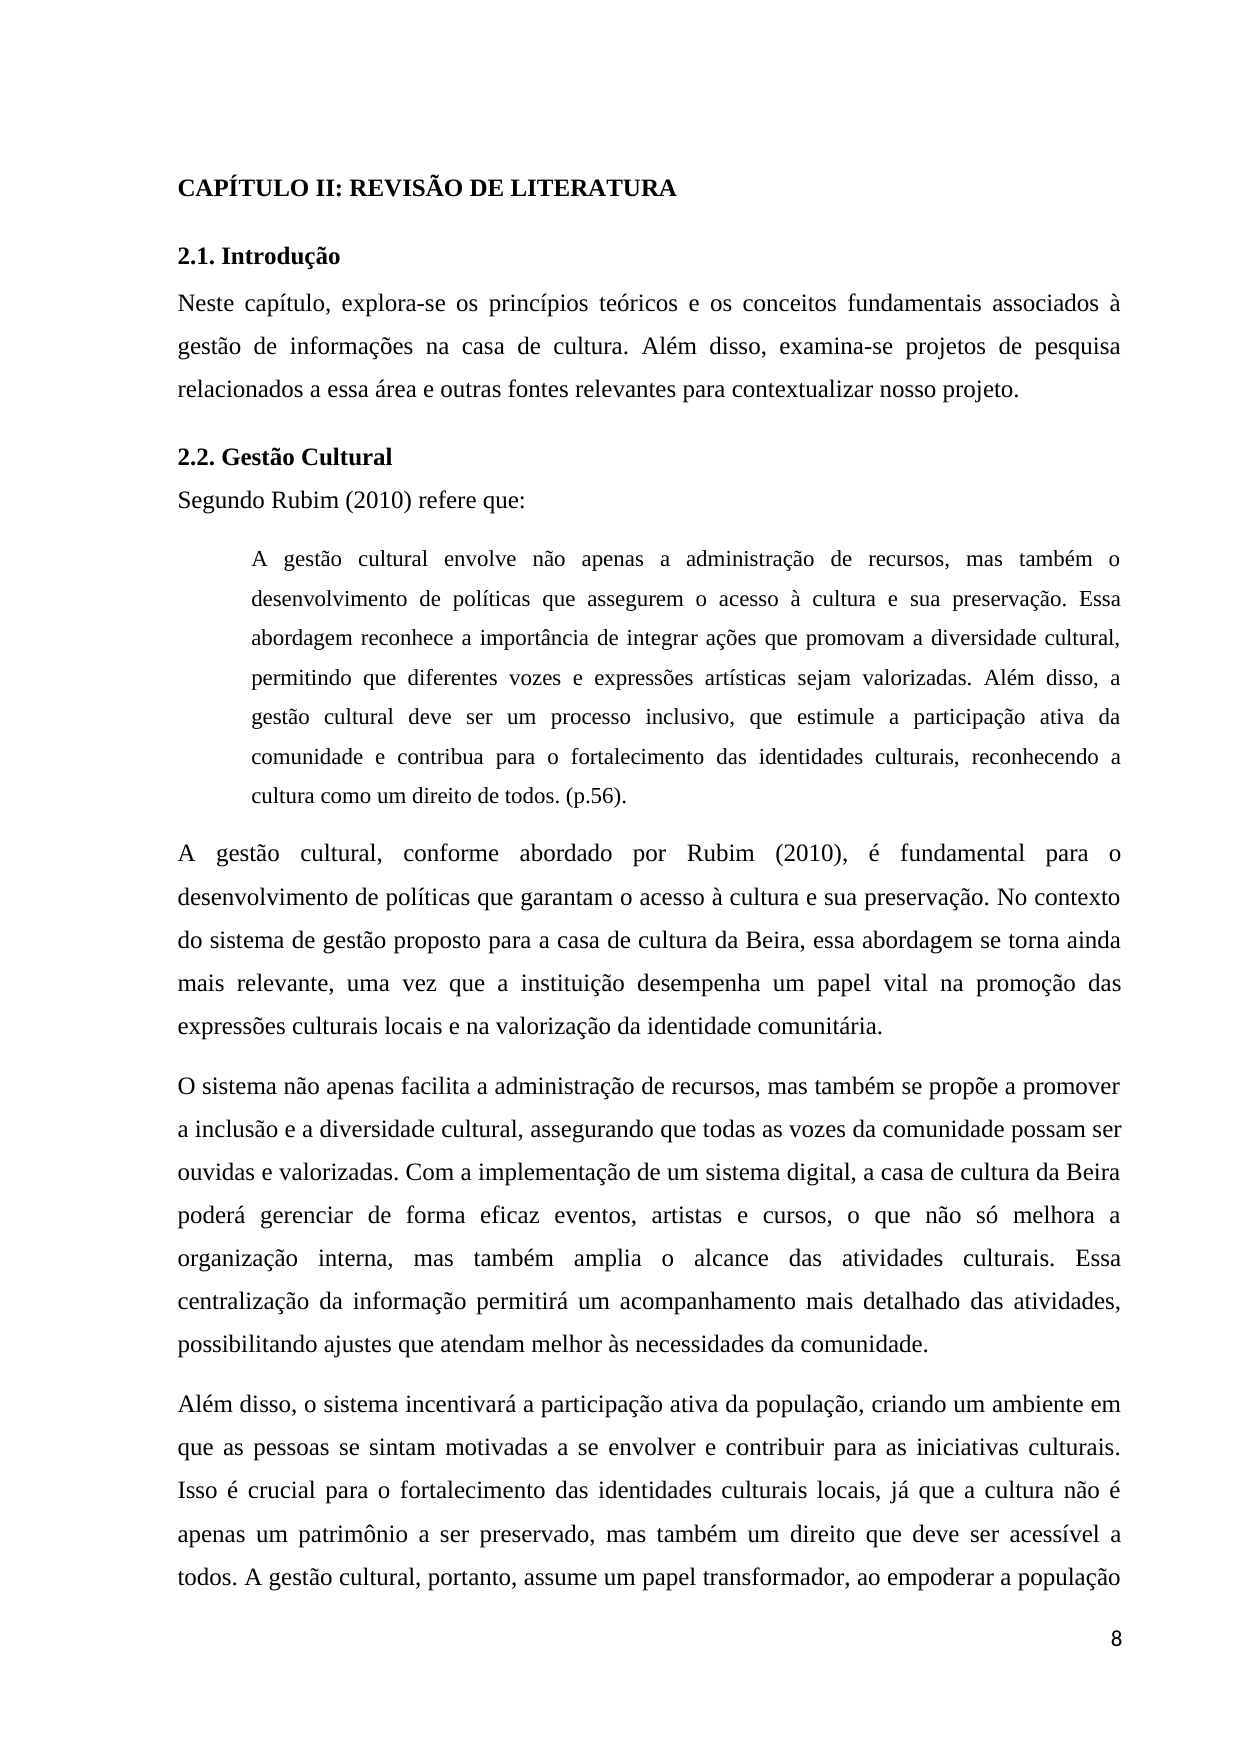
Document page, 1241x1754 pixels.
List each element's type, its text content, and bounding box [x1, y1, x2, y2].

subtitle Neste capítulo, explora-se os princípios teóricos e os conceitos fundamentais associados à gestão de informações na casa de cultura. Além disso, examina-se projetos de pesquisa relacionados a essa área e outras fontes relevantes para contextualizar nosso projeto. [177, 288, 1122, 403]
text O sistema não apenas facilita a administração de recursos, mas também se propõe a promover a inclusão e a diversidade cultural, assegurando que todas as vozes da comunidade possam ser ouvidas e valorizadas. Com a implementação de um sistema digital, a casa de cultura da Beira poderá gerenciar de forma eficaz eventos, artistas e cursos, o que não só melhora a organização interna, mas também amplia o alcance das atividades culturais. Essa centralização da informação permitirá um acompanhamento mais detalhado das atividades, possibilitando ajustes que atendam melhor às necessidades da comunidade. [177, 1071, 1122, 1358]
text Segundo Rubim (2010) refere que: [177, 486, 1122, 514]
text A gestão cultural envolve não apenas a administração de recursos, mas também o desenvolvimento de políticas que assegurem o acesso à cultura e sua preservação. Essa abordagem reconhece a importância de integrar ações que promovam a diversidade cultural, permitindo que diferentes vozes e expressões artísticas sejam valorizadas. Além disso, a gestão cultural deve ser um processo inclusivo, que estimule a participação ativa da comunidade e contribua para o fortalecimento das identidades culturais, reconhecendo a cultura como um direito de todos. (p.56). [251, 545, 1122, 809]
text A gestão cultural, conforme abordado por Rubim (2010), é fundamental para o desenvolvimento de políticas que garantam o acesso à cultura e sua preservação. No contexto do sistema de gestão proposto para a casa de cultura da Beira, essa abordagem se torna ainda mais relevante, uma vez que a instituição desempenha um papel vital na promoção das expressões culturais locais e na valorização da identidade comunitária. [177, 838, 1122, 1040]
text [177, 1389, 1122, 1591]
subtitle CAPÍTULO II: REVISÃO DE LITERATURA [177, 173, 1122, 201]
subtitle 2.1. Introdução [177, 241, 1122, 269]
subtitle 2.2. Gestão Cultural [177, 442, 1122, 471]
